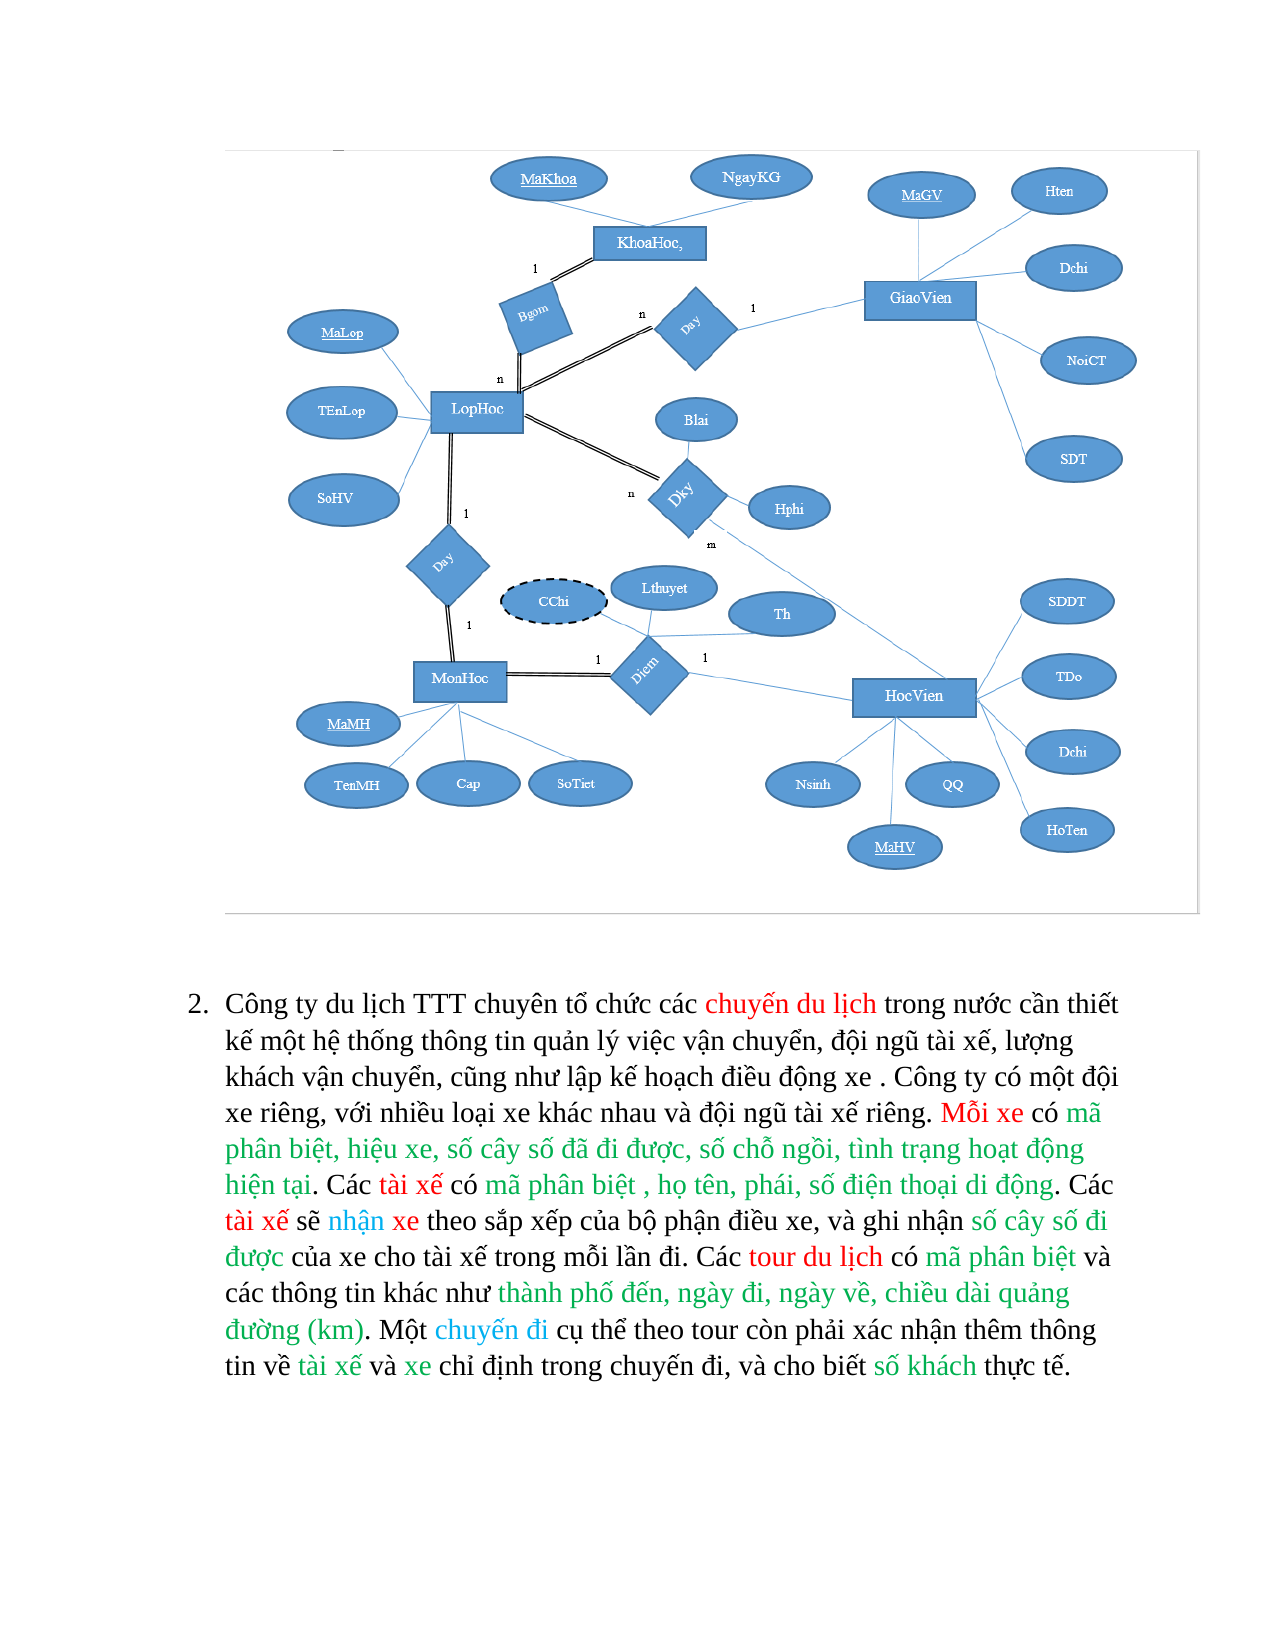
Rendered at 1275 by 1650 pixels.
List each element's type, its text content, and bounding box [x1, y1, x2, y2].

list Công ty du lịch TTT chuyên tổ chức các chuyến du lịch trong nước cần thiết kế một hệ thống thông tin quản lý việc vận chuyển, đội ngũ tài xế, lượng khách vận chuyển, cũng như lập kế hoạch điều động xe . Công ty có một đội xe riêng, với nhiều loại xe khác nhau và đội ngũ tài xế riêng. Mỗi xe có mã phân biệt, hiệu xe, số cây số đã đi được, số chỗ ngồi, tình trạng hoạt động hiện tại. Các tài xế có mã phân biệt , họ tên, phái, số điện thoại di động. Các tài xế sẽ nhận xe theo sắp xếp của bộ phận điều xe, và ghi nhận số cây số đi được của xe cho tài xế trong mỗi lần đi. Các tour du lịch có mã phân biệt và các thông tin khác như thành phố đến, ngày đi, ngày về, chiều dài quảng đường (km). Một chuyến đi cụ thể theo tour còn phải xác nhận thêm thông tin về tài xế và xe chỉ định trong chuyến đi, và cho biết số khách thực tế. [187, 986, 1125, 1454]
picture [225, 150, 1200, 915]
